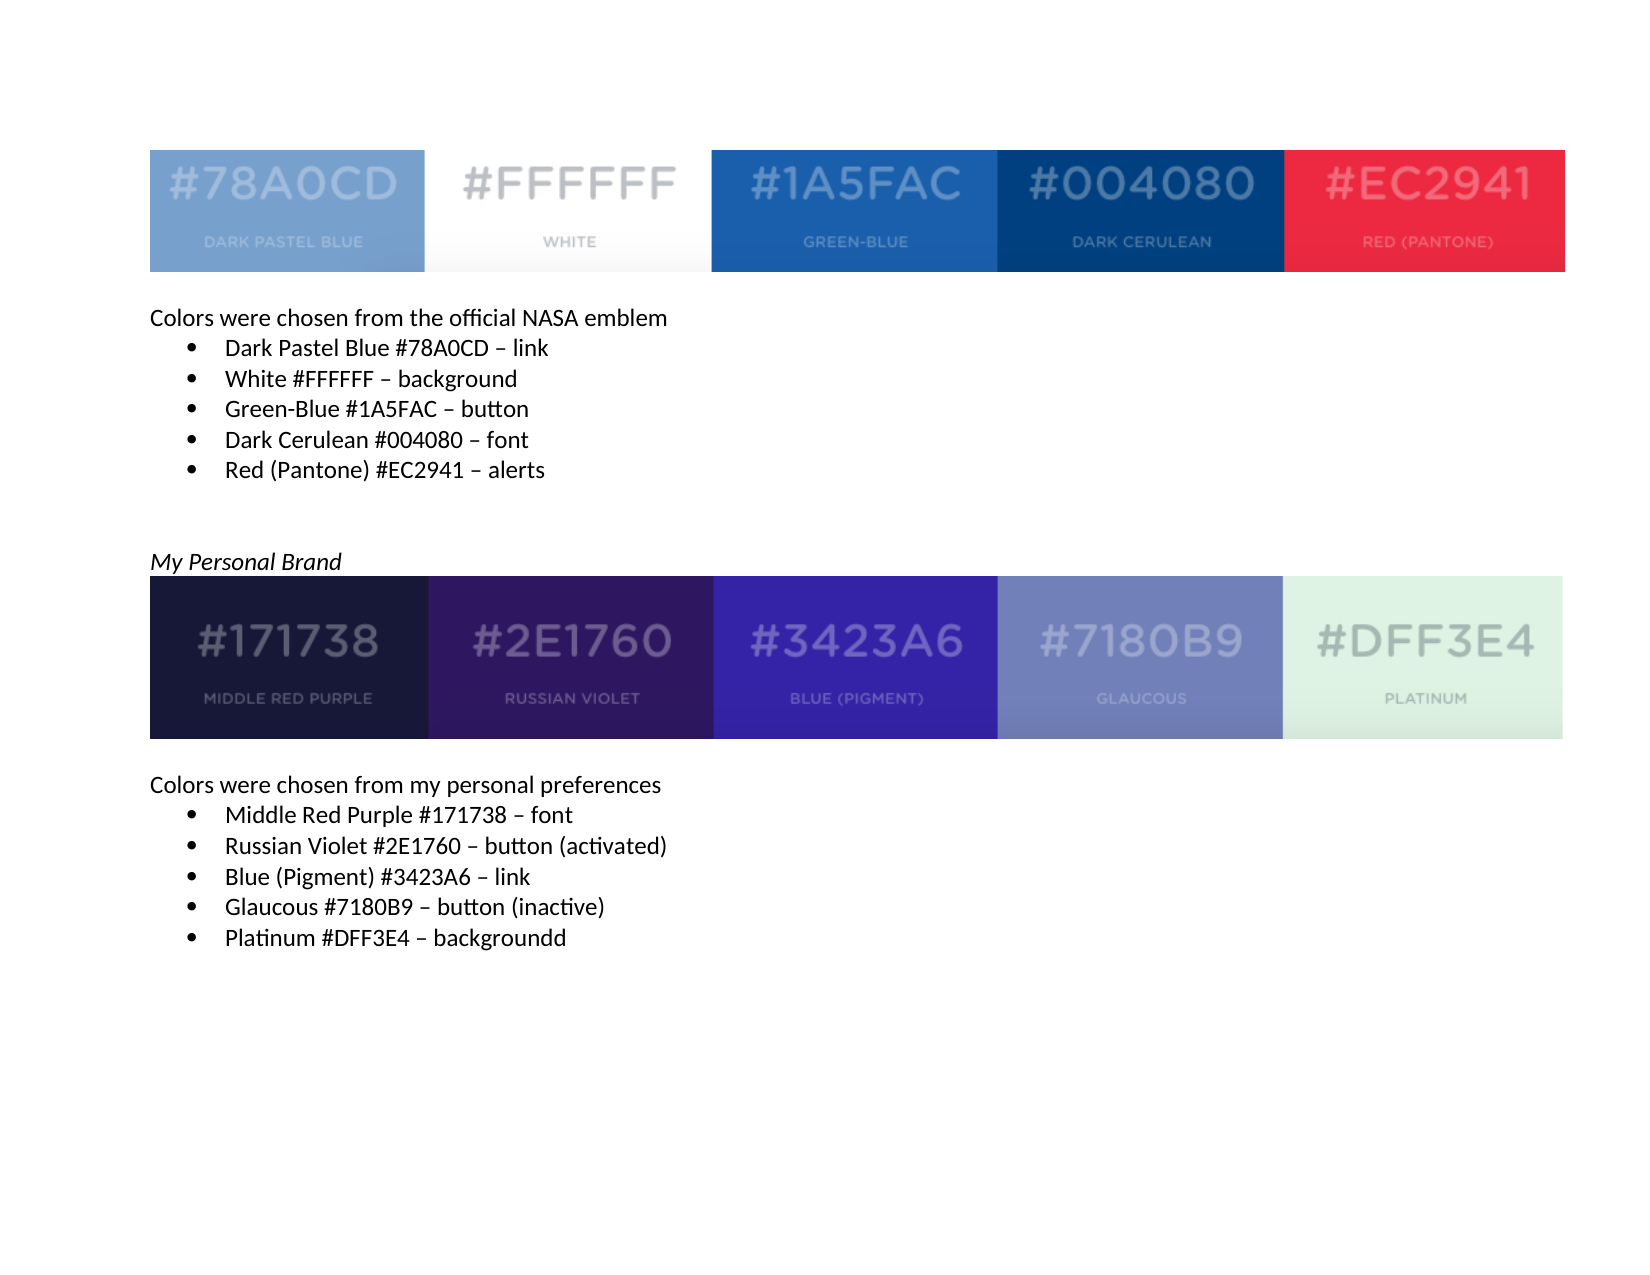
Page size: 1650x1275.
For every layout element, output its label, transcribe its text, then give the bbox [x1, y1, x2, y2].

picture [150, 150, 1566, 272]
list Red (Pantone) #EC2941 – alerts [187, 454, 1500, 485]
list Russian Violet #2E1760 – button (activated) [187, 830, 1500, 861]
list White #FFFFFF – background [187, 363, 1500, 393]
list Platinum #DFF3E4 – backgroundd [187, 922, 1500, 952]
list Dark Cerulean #004080 – font [187, 424, 1500, 454]
list Middle Red Purple #171738 – font [187, 799, 1500, 830]
list Dark Pastel Blue #78A0CD – link [187, 332, 1500, 363]
list Blue (Pigment) #3423A6 – link [187, 861, 1500, 891]
list Green-Blue #1A5FAC – button [187, 393, 1500, 424]
text My Personal Brand [150, 546, 1500, 576]
list Glaucous #7180B9 – button (inactive) [187, 891, 1500, 922]
picture [150, 576, 1563, 739]
text Colors were chosen from the official NASA emblem [150, 302, 1500, 332]
text Colors were chosen from my personal preferences [150, 769, 1500, 799]
